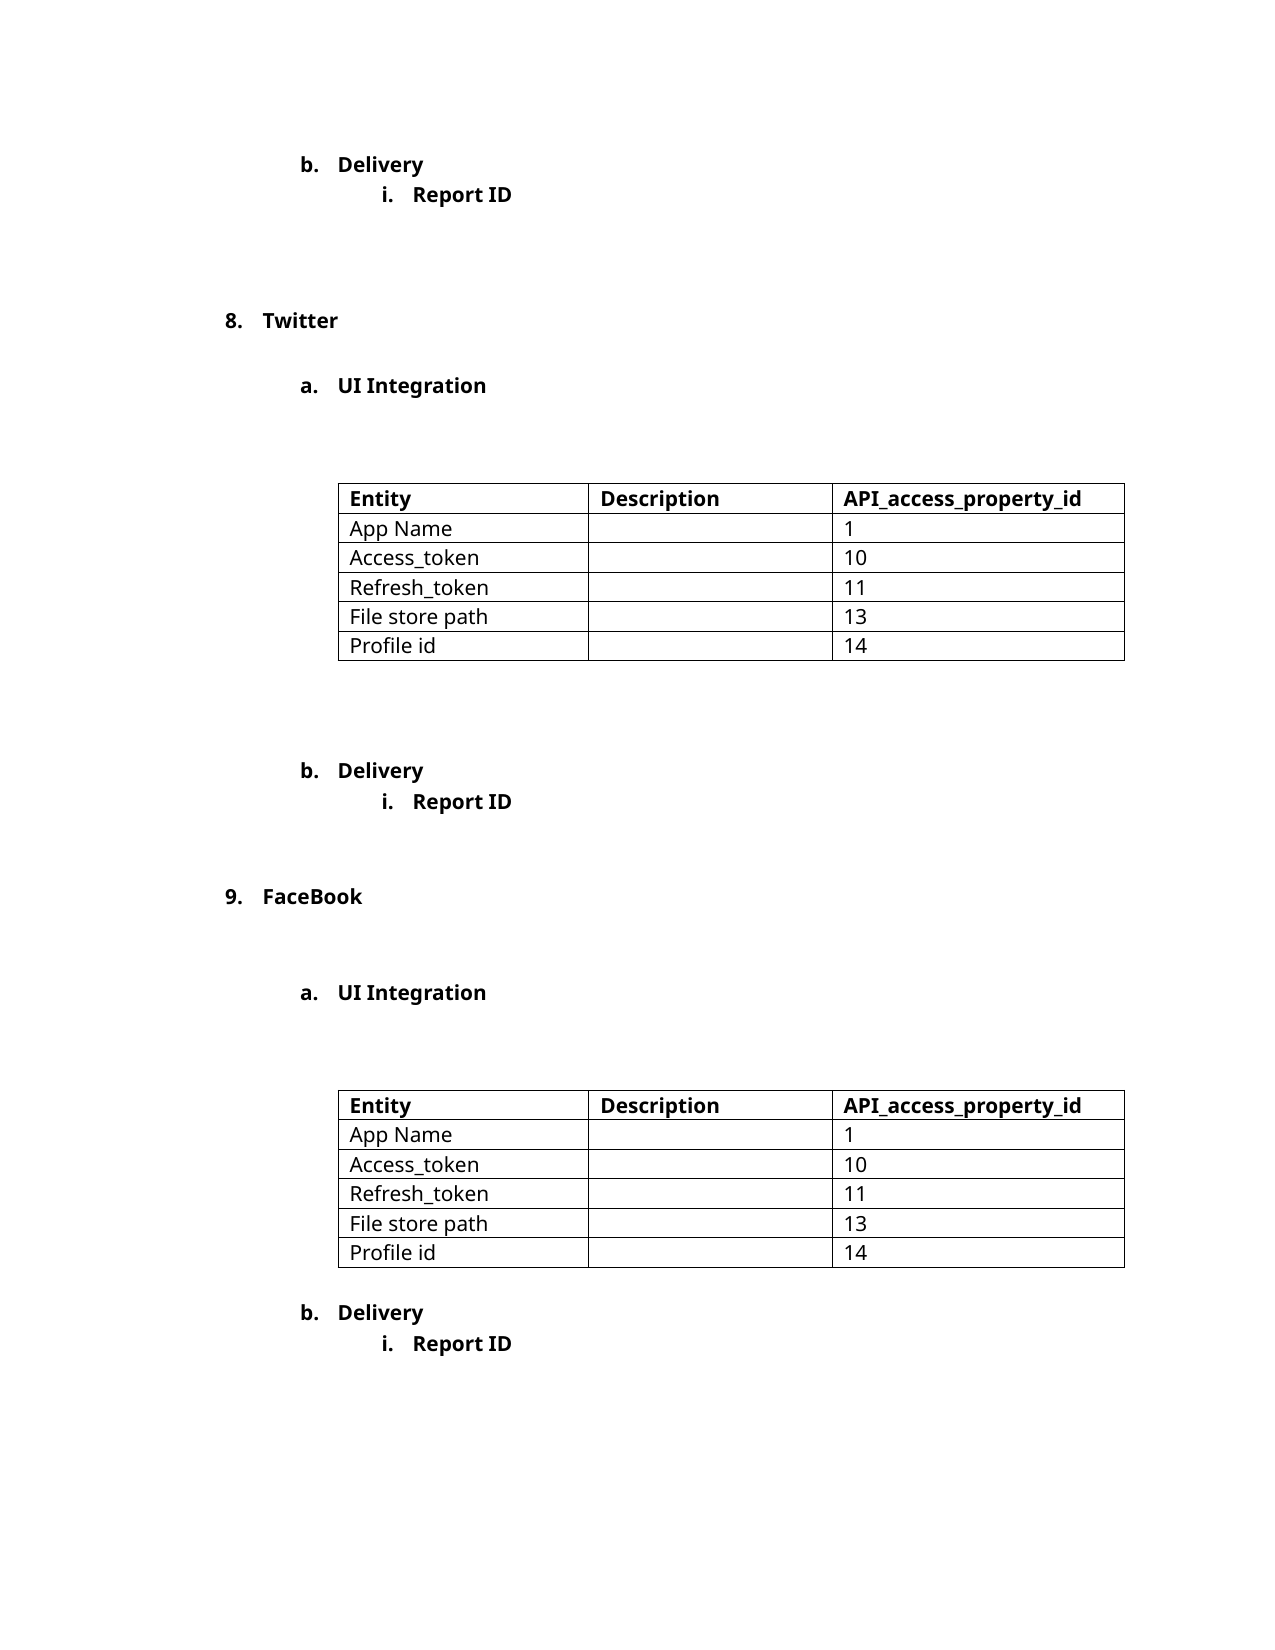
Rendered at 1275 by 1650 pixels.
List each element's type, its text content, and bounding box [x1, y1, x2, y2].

table_header Description [589, 1091, 832, 1119]
table_cell 11 [833, 1179, 1124, 1208]
table_cell Access_token [339, 1150, 588, 1178]
list UI Integration [300, 371, 1125, 464]
table_cell 10 [833, 1150, 1124, 1178]
table_cell App Name [339, 1120, 588, 1149]
table_cell 14 [833, 1238, 1124, 1267]
table_cell File store path [339, 1209, 588, 1237]
table_cell [589, 1120, 832, 1149]
table_cell Profile id [339, 1238, 588, 1267]
table_cell [589, 514, 832, 542]
table_cell Refresh_token [339, 1179, 588, 1208]
table_cell 14 [833, 632, 1124, 660]
table_header API_access_property_id [833, 1091, 1124, 1119]
table_cell Access_token [339, 543, 588, 572]
list Twitter [225, 307, 1125, 369]
table_cell 11 [833, 573, 1124, 601]
table_cell Refresh_token [339, 573, 588, 601]
table_cell [589, 543, 832, 572]
list Report ID [394, 181, 1125, 304]
list Report ID [394, 1329, 1125, 1452]
table_cell [589, 1179, 832, 1208]
table_cell [589, 1150, 832, 1178]
table_header Entity [339, 1091, 588, 1119]
table_cell 10 [833, 543, 1124, 572]
table_header API_access_property_id [833, 484, 1124, 513]
list Delivery [300, 1298, 1125, 1327]
table_cell [589, 1209, 832, 1237]
table_cell Profile id [339, 632, 588, 660]
table_cell File store path [339, 602, 588, 631]
table_cell 1 [833, 1120, 1124, 1149]
table_header Description [589, 484, 832, 513]
list UI Integration [300, 978, 1125, 1071]
table_header Entity [339, 484, 588, 513]
table_cell [589, 602, 832, 631]
table_cell [589, 573, 832, 601]
list Delivery [300, 756, 1125, 785]
table_cell 13 [833, 602, 1124, 631]
list Report ID [394, 787, 1125, 816]
table_cell App Name [339, 514, 588, 542]
list FaceBook [225, 882, 1125, 975]
table_cell [589, 632, 832, 660]
table_cell [589, 1238, 832, 1267]
table_cell 1 [833, 514, 1124, 542]
table_cell 13 [833, 1209, 1124, 1237]
list Delivery [300, 150, 1125, 178]
